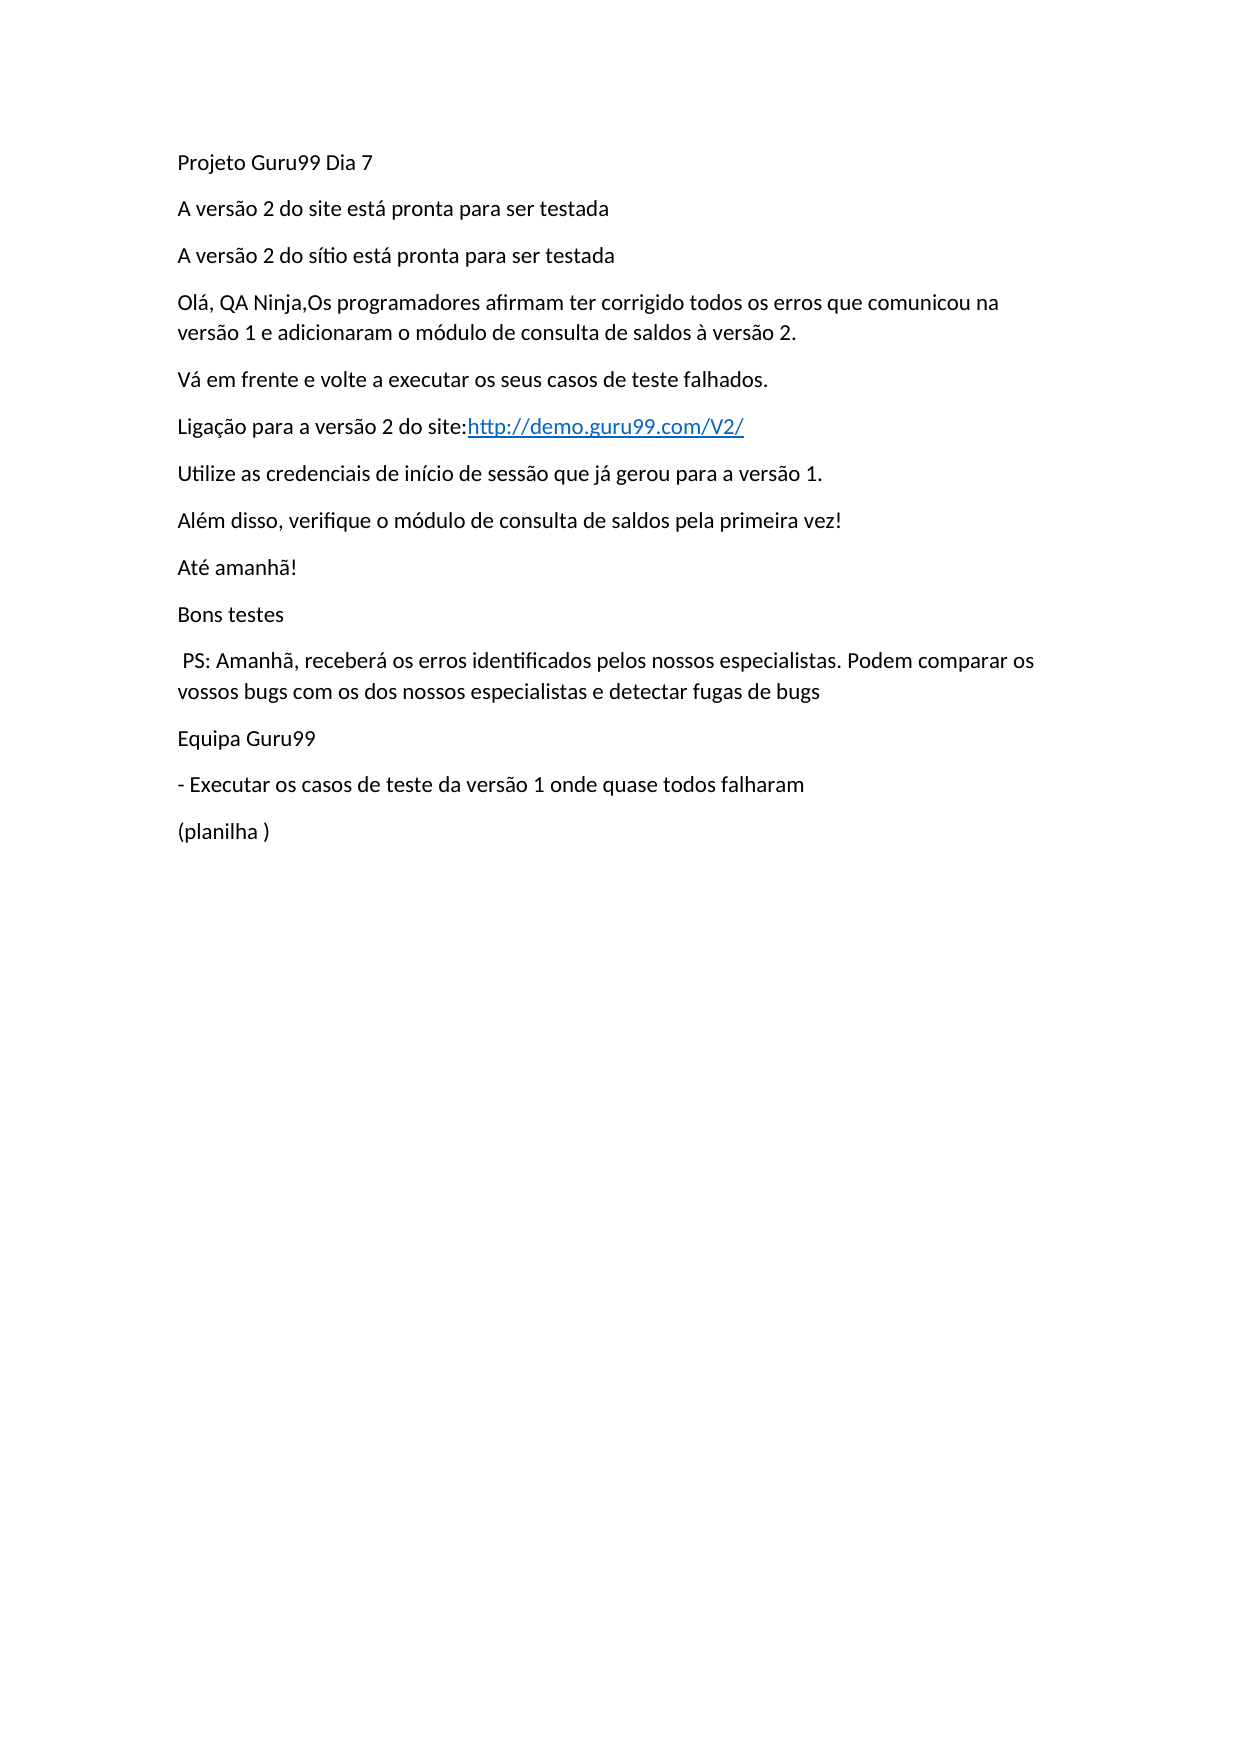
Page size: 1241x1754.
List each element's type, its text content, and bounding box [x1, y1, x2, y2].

text (planilha ) [177, 817, 1063, 845]
text Utilize as credenciais de início de sessão que já gerou para a versão 1. [177, 459, 1063, 487]
text Projeto Guru99 Dia 7 [177, 148, 1063, 176]
text A versão 2 do site está pronta para ser testada [177, 194, 1063, 222]
text PS: Amanhã, receberá os erros identificados pelos nossos especialistas. Podem comparar os vossos bugs com os dos nossos especialistas e detectar fugas de bugs [177, 647, 1063, 705]
text Equipa Guru99 [177, 724, 1063, 752]
text Até amanhã! [177, 553, 1063, 581]
text Olá, QA Ninja,Os programadores afirmam ter corrigido todos os erros que comunicou na versão 1 e adicionaram o módulo de consulta de saldos à versão 2. [177, 288, 1063, 346]
text A versão 2 do sítio está pronta para ser testada [177, 241, 1063, 269]
text Ligação para a versão 2 do site:http://demo.guru99.com/V2/ [177, 412, 1063, 440]
text Além disso, verifique o módulo de consulta de saldos pela primeira vez! [177, 506, 1063, 534]
text Bons testes [177, 600, 1063, 628]
text - Executar os casos de teste da versão 1 onde quase todos falharam [177, 771, 1063, 798]
text Vá em frente e volte a executar os seus casos de teste falhados. [177, 365, 1063, 393]
